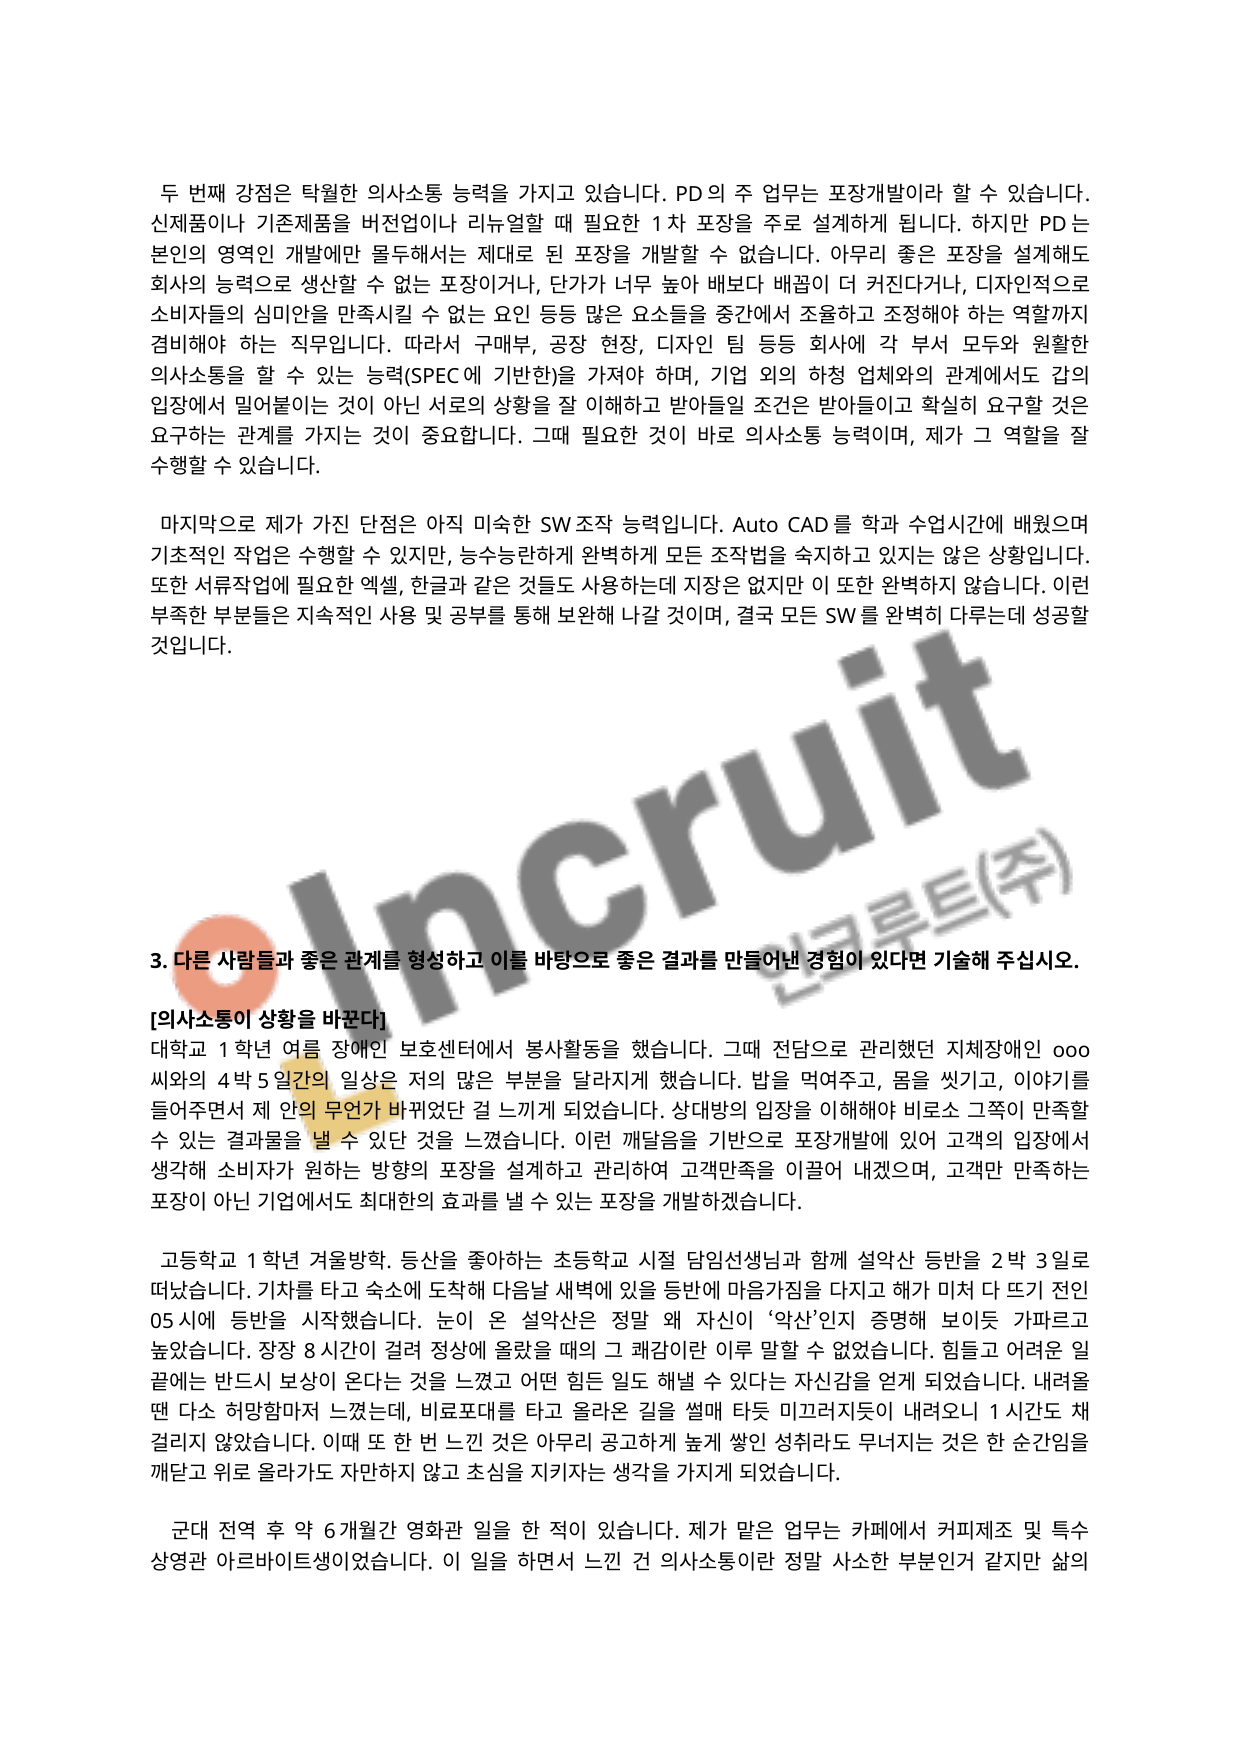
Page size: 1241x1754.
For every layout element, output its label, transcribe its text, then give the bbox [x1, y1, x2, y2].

picture [150, 595, 1091, 1186]
text 3. 다른 사람들과 좋은 관계를 형성하고 이를 바탕으로 좋은 결과를 만들어낸 경험이 있다면 기술해 주십시오. [150, 944, 1090, 975]
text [150, 1515, 1090, 1575]
text 마지막으로 제가 가진 단점은 아직 미숙한 SW조작 능력입니다. Auto CAD를 학과 수업시간에 배웠으며 기초적인 작업은 수행할 수 있지만, 능수능란하게 완벽하게 모든 조작법을 숙지하고 있지는 않은 상황입니다. 또한 서류작업에 필요한 엑셀, 한글과 같은 것들도 사용하는데 지장은 없지만 이 또한 완벽하지 않습니다. 이런 부족한 부분들은 지속적인 사용 및 공부를 통해 보완해 나갈 것이며, 결국 모든 SW를 완벽히 다루는데 성공할 것입니다. [150, 508, 1090, 660]
text 대학교 1학년 여름 장애인 보호센터에서 봉사활동을 했습니다. 그때 전담으로 관리했던 지체장애인 ooo씨와의 4박5일간의 일상은 저의 많은 부분을 달라지게 했습니다. 밥을 먹여주고, 몸을 씻기고, 이야기를 들어주면서 제 안의 무언가 바뀌었단 걸 느끼게 되었습니다. 상대방의 입장을 이해해야 비로소 그쪽이 만족할 수 있는 결과물을 낼 수 있단 것을 느꼈습니다. 이런 깨달음을 기반으로 포장개발에 있어 고객의 입장에서 생각해 소비자가 원하는 방향의 포장을 설계하고 관리하여 고객만족을 이끌어 내겠으며, 고객만 만족하는 포장이 아닌 기업에서도 최대한의 효과를 낼 수 있는 포장을 개발하겠습니다. [150, 1033, 1090, 1215]
text 고등학교 1학년 겨울방학. 등산을 좋아하는 초등학교 시절 담임선생님과 함께 설악산 등반을 2박 3일로 떠났습니다. 기차를 타고 숙소에 도착해 다음날 새벽에 있을 등반에 마음가짐을 다지고 해가 미처 다 뜨기 전인 05시에 등반을 시작했습니다. 눈이 온 설악산은 정말 왜 자신이 ‘악산’인지 증명해 보이듯 가파르고 높았습니다. 장장 8시간이 걸려 정상에 올랐을 때의 그 쾌감이란 이루 말할 수 없었습니다. 힘들고 어려운 일 끝에는 반드시 보상이 온다는 것을 느꼈고 어떤 힘든 일도 해낼 수 있다는 자신감을 얻게 되었습니다. 내려올 땐 다소 허망함마저 느꼈는데, 비료포대를 타고 올라온 길을 썰매 타듯 미끄러지듯이 내려오니 1시간도 채 걸리지 않았습니다. 이때 또 한 번 느낀 것은 아무리 공고하게 높게 쌓인 성취라도 무너지는 것은 한 순간임을 깨닫고 위로 올라가도 자만하지 않고 초심을 지키자는 생각을 가지게 되었습니다. [150, 1244, 1090, 1486]
text [의사소통이 상황을 바꾼다] [150, 1003, 1090, 1033]
text 두 번째 강점은 탁월한 의사소통 능력을 가지고 있습니다. PD의 주 업무는 포장개발이라 할 수 있습니다. 신제품이나 기존제품을 버전업이나 리뉴얼할 때 필요한 1차 포장을 주로 설계하게 됩니다. 하지만 PD는 본인의 영역인 개발에만 몰두해서는 제대로 된 포장을 개발할 수 없습니다. 아무리 좋은 포장을 설계해도 회사의 능력으로 생산할 수 없는 포장이거나, 단가가 너무 높아 배보다 배꼽이 더 커진다거나, 디자인적으로 소비자들의 심미안을 만족시킬 수 없는 요인 등등 많은 요소들을 중간에서 조율하고 조정해야 하는 역할까지 겸비해야 하는 직무입니다. 따라서 구매부, 공장 현장, 디자인 팀 등등 회사에 각 부서 모두와 원활한 의사소통을 할 수 있는 능력(SPEC에 기반한)을 가져야 하며, 기업 외의 하청 업체와의 관계에서도 갑의 입장에서 밀어붙이는 것이 아닌 서로의 상황을 잘 이해하고 받아들일 조건은 받아들이고 확실히 요구할 것은 요구하는 관계를 가지는 것이 중요합니다. 그때 필요한 것이 바로 의사소통 능력이며, 제가 그 역할을 잘 수행할 수 있습니다. [150, 177, 1090, 480]
